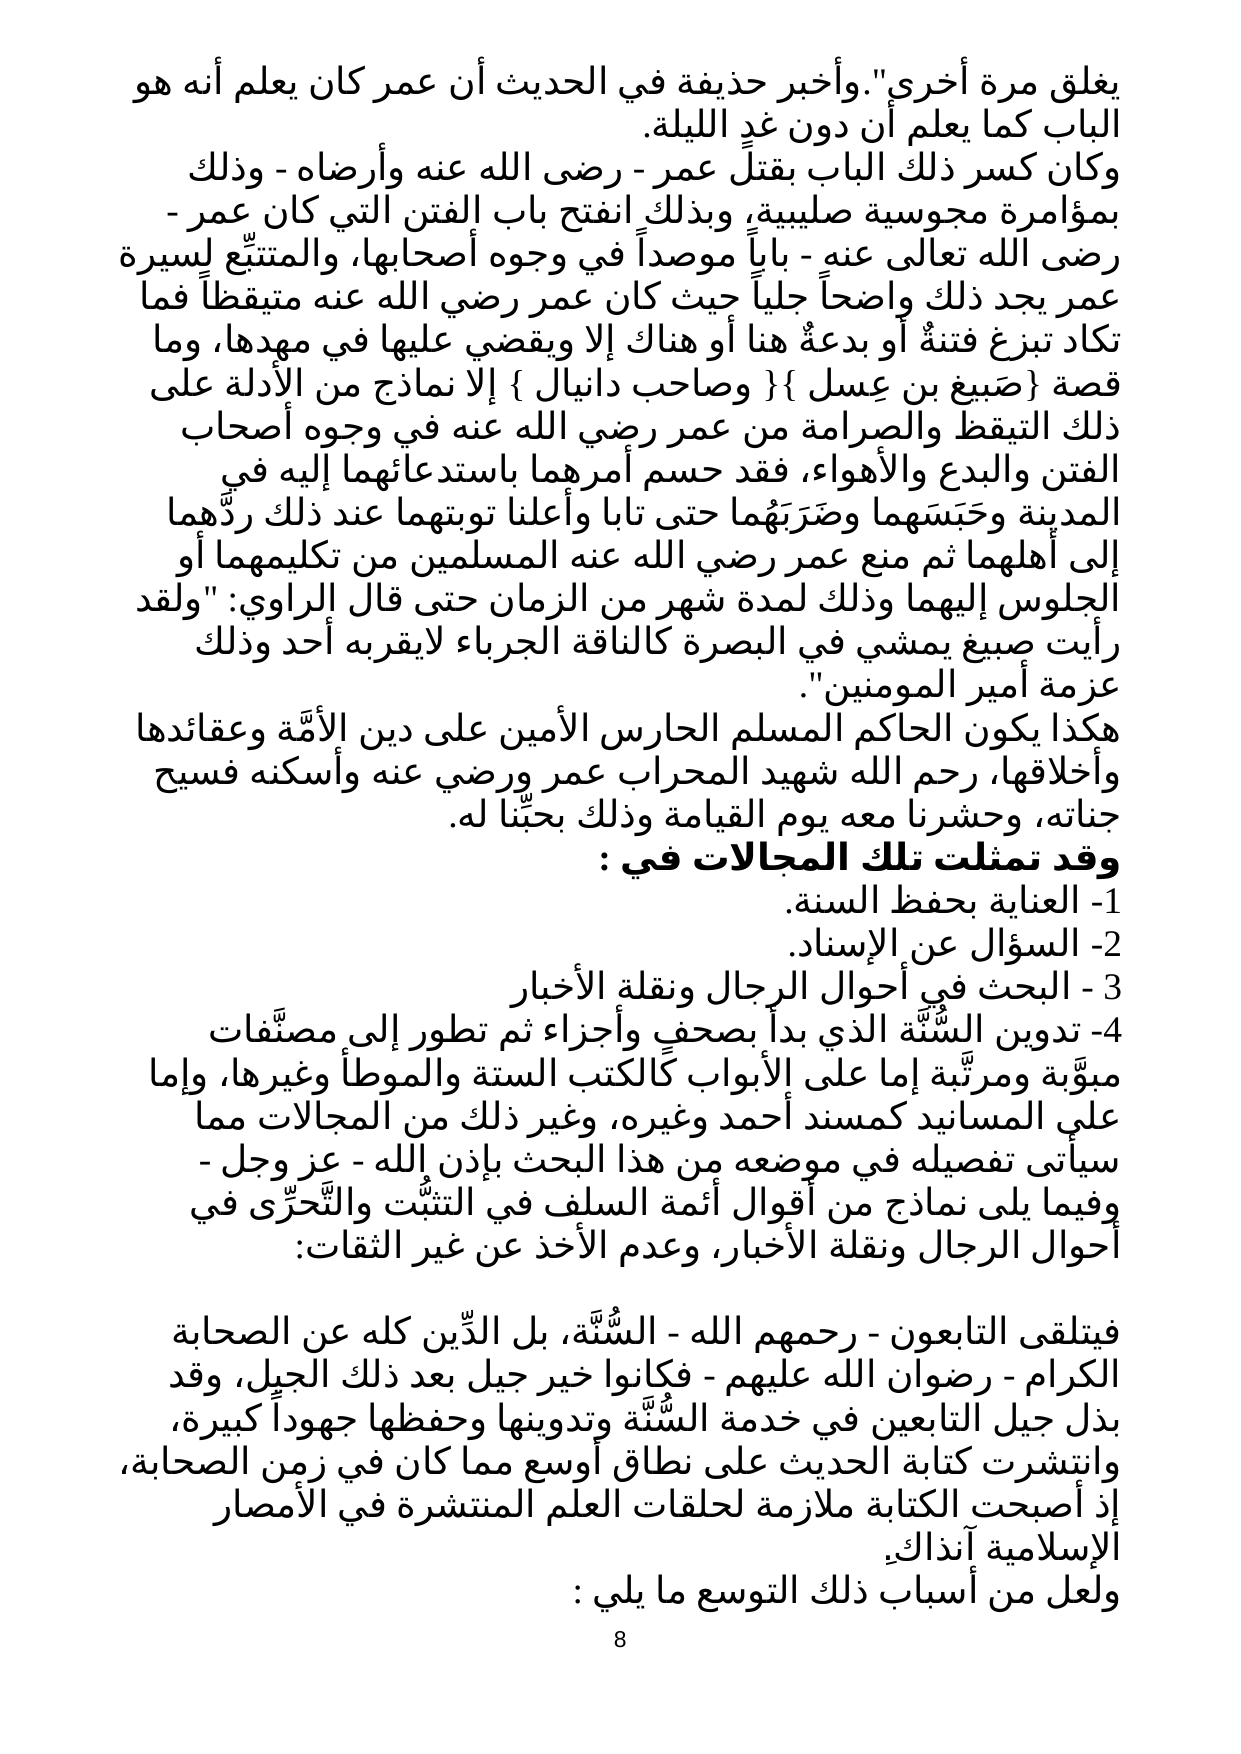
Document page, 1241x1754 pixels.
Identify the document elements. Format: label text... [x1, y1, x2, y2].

text هكذا يكون الحاكم المسلم الحارس الأمين على دين الأمَّة وعقائدها وأخلاقها، رحم الله شهيد المحراب عمر ورضي عنه وأسكنه فسيح جناته، وحشرنا معه يوم القيامة وذلك بحبِّنا له. [118, 706, 1122, 835]
text 2- السؤال عن الإسناد. [118, 922, 1122, 965]
text ولعل من أسباب ذلك التوسع ما يلي : [118, 1568, 1122, 1612]
text فيتلقى التابعون - رحمهم الله - السُّنَّة، بل الدِّين كله عن الصحابة الكرام - رضوان الله عليهم - فكانوا خير جيل بعد ذلك الجيل، وقد بذل جيل التابعين في خدمة السُّنَّة وتدوينها وحفظها جهوداً كبيرة، وانتشرت كتابة الحديث على نطاق أوسع مما كان في زمن الصحابة، إذ أصبحت الكتابة ملازمة لحلقات العلم المنتشرة في الأمصار الإسلامية آنذاك.ِ [118, 1310, 1122, 1568]
text 4- تدوين السُّنَّة الذي بدأ بصحفٍ وأجزاء ثم تطور إلى مصنَّفات مبوَّبة ومرتَّبة إما على الأبواب كالكتب الستة والموطأ وغيرها، وإما على المسانيد كمسند أحمد وغيره، وغير ذلك من المجالات مما سيأتى تفصيله في موضعه من هذا البحث بإذن الله - عز وجل - وفيما يلى نماذج من أقوال أئمة السلف في التثبُّت والتَّحرِّى في أحوال الرجال ونقلة الأخبار، وعدم الأخذ عن غير الثقات: [118, 1008, 1122, 1267]
text 1- العناية بحفظ السنة. [118, 878, 1122, 922]
text وقد تمثلت تلك المجالات في : [118, 835, 1122, 878]
text وكان كسر ذلك الباب بقتل عمر - رضى الله عنه وأرضاه - وذلك بمؤامرة مجوسية صليبية، وبذلك انفتح باب الفتن التي كان عمر - رضى الله تعالى عنه - باباً موصداً في وجوه أصحابها، والمتتبِّع لسيرة عمر يجد ذلك واضحاً جلياً حيث كان عمر رضي الله عنه متيقظاً فما تكاد تبزغ فتنةٌ أو بدعةٌ هنا أو هناك إلا ويقضي عليها في مهدها، وما قصة {صَبيغ بن عِسل }{ وصاحب دانيال } إلا نماذج من الأدلة على ذلك التيقظ والصرامة من عمر رضي الله عنه في وجوه أصحاب الفتن والبدع والأهواء، فقد حسم أمرهما باستدعائهما إليه في المدينة وحَبَسَهما وضَرَبَهُما حتى تابا وأعلنا توبتهما عند ذلك ردَّهما إلى أهلهما ثم منع عمر رضي الله عنه المسلمين من تكليمهما أو الجلوس إليهما وذلك لمدة شهر من الزمان حتى قال الراوي: "ولقد رأيت صبيغ يمشي في البصرة كالناقة الجرباء لايقربه أحد وذلك عزمة أمير المومنين". [118, 145, 1122, 706]
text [118, 59, 1122, 145]
text 3 - البحث في أحوال الرجال ونقلة الأخبار [118, 965, 1122, 1008]
